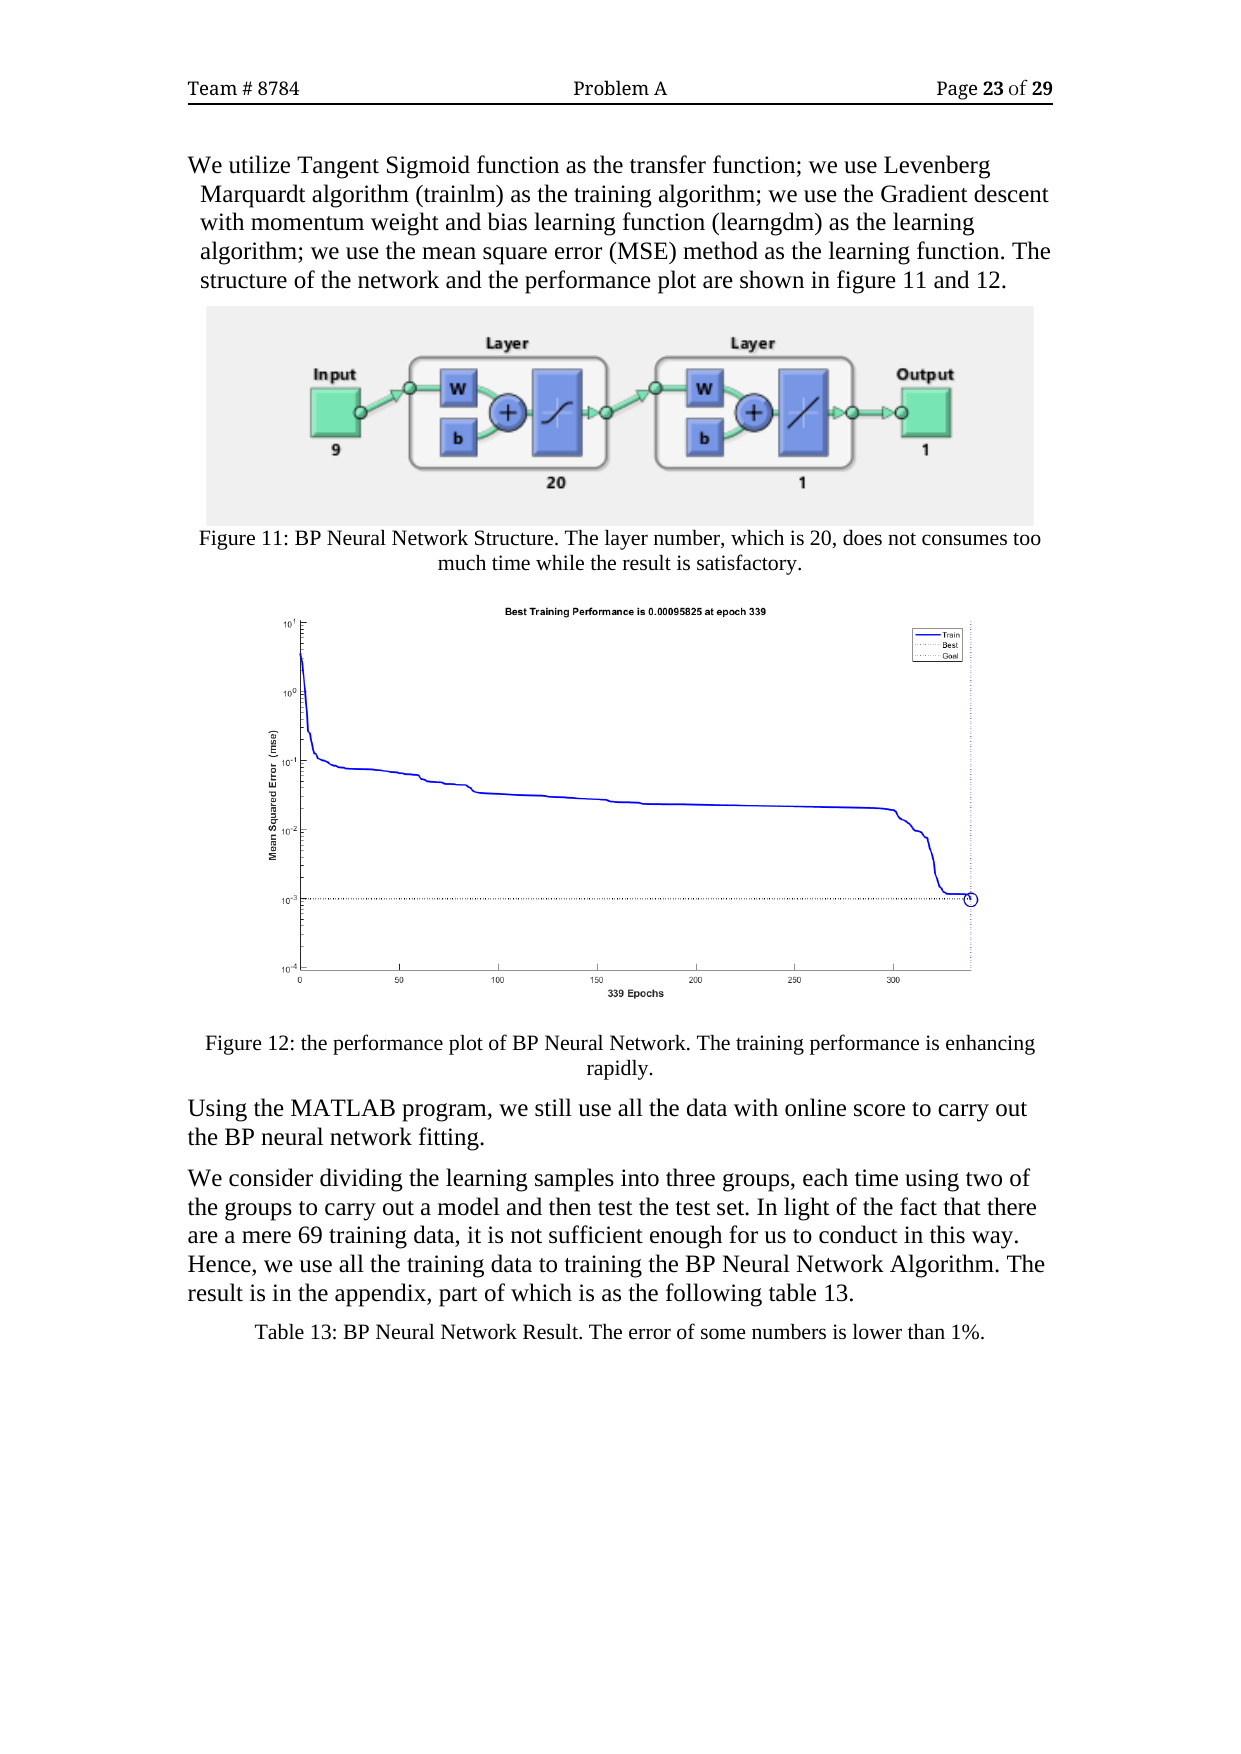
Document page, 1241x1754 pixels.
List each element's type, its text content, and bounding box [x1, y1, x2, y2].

text Figure 12: the performance plot of BP Neural Network. The training performance is enhancing rapidly. [187, 1030, 1053, 1080]
text Table 13: BP Neural Network Result. The error of some numbers is lower than 1%. [187, 1319, 1053, 1344]
picture [187, 587, 1053, 1018]
text We consider dividing the learning samples into three groups, each time using two of the groups to carry out a model and then test the test set. In light of the fact that there are a mere 69 training data, it is not sufficient enough for us to conduct in this way. Hence, we use all the training data to training the BP Neural Network Algorithm. The result is in the appendix, part of which is as the following table 13. [187, 1163, 1053, 1307]
text We utilize Tangent Sigmoid function as the transfer function; we use Levenberg Marquardt algorithm (trainlm) as the training algorithm; we use the Gradient descent with momentum weight and bias learning function (learngdm) as the learning algorithm; we use the mean square error (MSE) method as the learning function. The structure of the network and the performance plot are shown in figure 11 and 12. [187, 150, 1053, 294]
picture [206, 306, 1034, 526]
text Figure 11: BP Neural Network Structure. The layer number, which is 20, does not consumes too much time while the result is satisfactory. [187, 525, 1053, 575]
text Using the MATLAB program, we still use all the data with online score to carry out the BP neural network fitting. [187, 1093, 1053, 1150]
